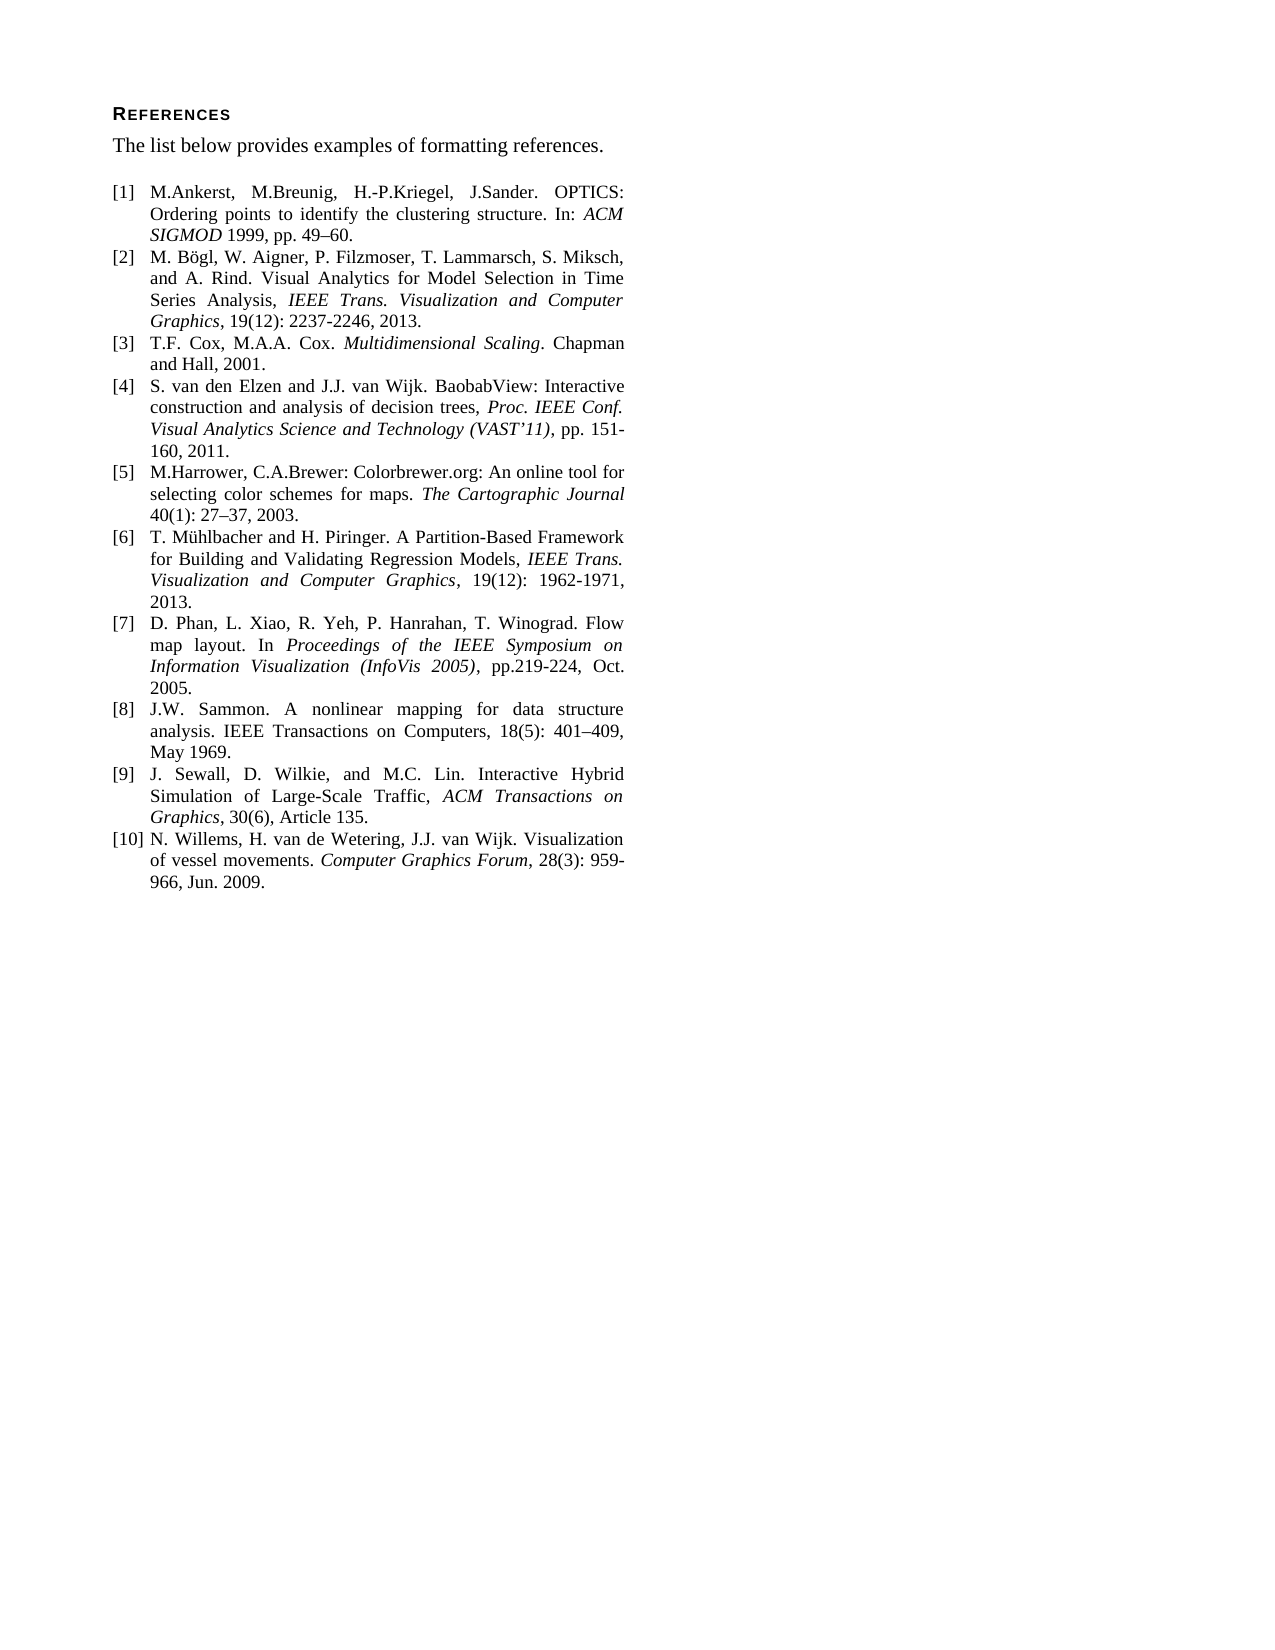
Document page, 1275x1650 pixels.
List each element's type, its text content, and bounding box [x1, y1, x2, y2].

text T.F. Cox, M.A.A. Cox. Multidimensional Scaling. Chapman and Hall, 2001. [112, 332, 625, 375]
text J. Sewall, D. Wilkie, and M.C. Lin. Interactive Hybrid Simulation of Large-Scale Traffic, ACM Transactions on Graphics, 30(6), Article 135. [112, 763, 625, 828]
text M.Harrower, C.A.Brewer: Colorbrewer.org: An online tool for selecting color schemes for maps. The Cartographic Journal 40(1): 27–37, 2003. [112, 461, 625, 526]
title References [112, 103, 625, 124]
text S. van den Elzen and J.J. van Wijk. BaobabView: Interactive construction and analysis of decision trees, Proc. IEEE Conf. Visual Analytics Science and Technology (VAST’11), pp. 151-160, 2011. [112, 375, 625, 461]
text J.W. Sammon. A nonlinear mapping for data structure analysis. IEEE Transactions on Computers, 18(5): 401–409, May 1969. [112, 698, 625, 763]
text M.Ankerst, M.Breunig, H.-P.Kriegel, J.Sander. OPTICS: Ordering points to identify the clustering structure. In: ACM SIGMOD 1999, pp. 49–60. [112, 181, 625, 246]
text M. Bögl, W. Aigner, P. Filzmoser, T. Lammarsch, S. Miksch, and A. Rind. Visual Analytics for Model Selection in Time Series Analysis, IEEE Trans. Visualization and Computer Graphics, 19(12): 2237-2246, 2013. [112, 246, 625, 332]
text D. Phan, L. Xiao, R. Yeh, P. Hanrahan, T. Winograd. Flow map layout. In Proceedings of the IEEE Symposium on Information Visualization (InfoVis 2005), pp.219-224, Oct. 2005. [112, 612, 625, 698]
text N. Willems, H. van de Wetering, J.J. van Wijk. Visualization of vessel movements. Computer Graphics Forum, 28(3): 959-966, Jun. 2009. [112, 828, 625, 892]
text The list below provides examples of formatting references. [112, 133, 625, 157]
text T. Mühlbacher and H. Piringer. A Partition-Based Framework for Building and Validating Regression Models, IEEE Trans. Visualization and Computer Graphics, 19(12): 1962-1971, 2013. [112, 526, 625, 612]
